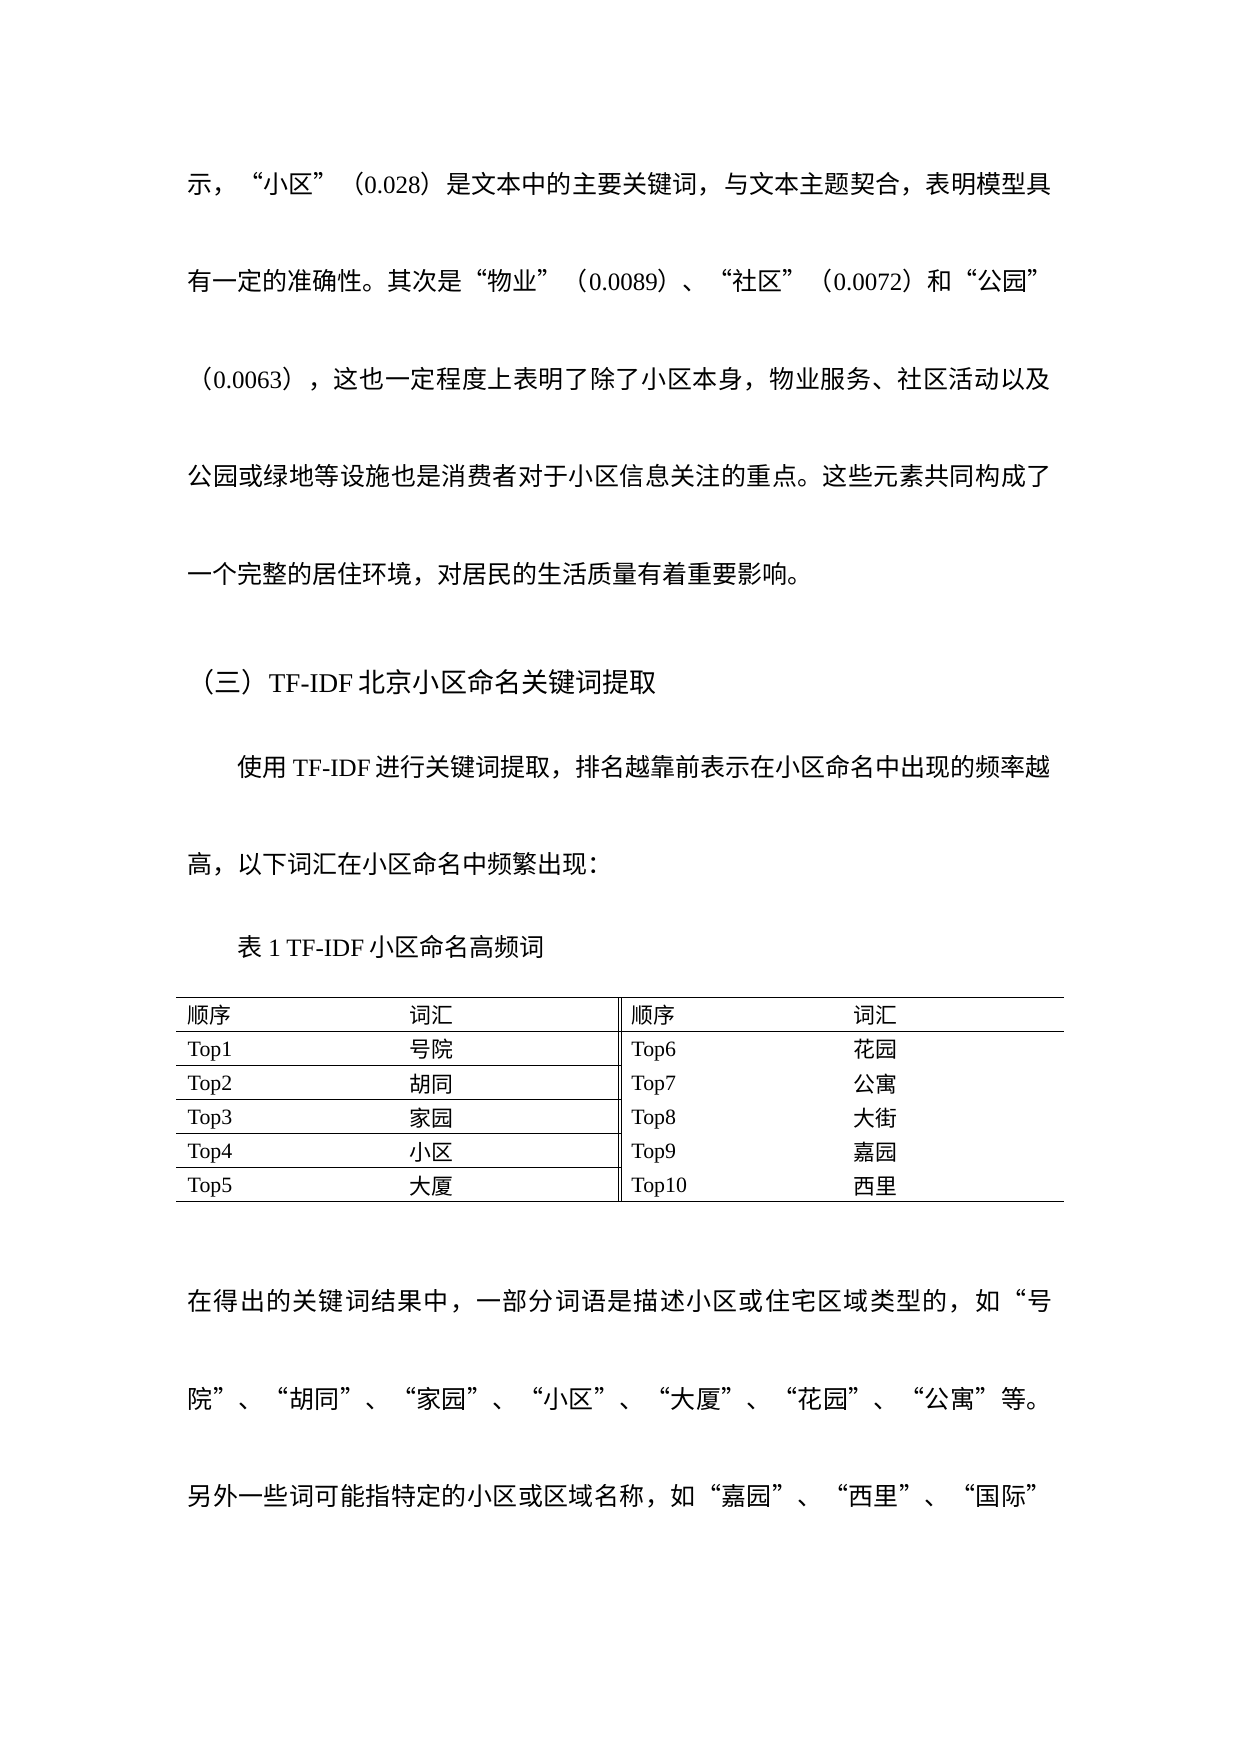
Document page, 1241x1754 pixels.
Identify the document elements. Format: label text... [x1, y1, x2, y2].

table_cell Top7 [622, 1065, 842, 1099]
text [187, 1202, 1053, 1527]
table_cell Top4 [176, 1134, 398, 1167]
text 使用TF-IDF进行关键词提取，排名越靠前表示在小区命名中出现的频率越高，以下词汇在小区命名中频繁出现： [187, 733, 1053, 895]
table_cell Top5 [176, 1168, 398, 1201]
table_cell Top10 [622, 1167, 842, 1201]
table_header 词汇 [398, 998, 618, 1031]
table_cell 家园 [398, 1100, 618, 1133]
table_cell Top6 [622, 1032, 842, 1064]
table_cell Top2 [176, 1066, 398, 1099]
table_cell 小区 [398, 1134, 618, 1167]
table_header 词汇 [842, 998, 1064, 1031]
table_cell 西里 [842, 1167, 1064, 1201]
table_cell 大街 [842, 1099, 1064, 1133]
table_header 顺序 [176, 998, 398, 1031]
table_cell 号院 [398, 1032, 618, 1064]
table_header 顺序 [622, 998, 842, 1031]
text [187, 150, 1053, 605]
table_cell Top3 [176, 1100, 398, 1133]
table_cell 嘉园 [842, 1133, 1064, 1167]
table_cell Top1 [176, 1032, 398, 1064]
text 表 1 TF-IDF小区命名高频词 [187, 913, 1053, 978]
table_cell 花园 [842, 1032, 1064, 1064]
table_cell 胡同 [398, 1066, 618, 1099]
table_cell Top8 [622, 1099, 842, 1133]
table_cell Top9 [622, 1133, 842, 1167]
table_cell 大厦 [398, 1168, 618, 1201]
table_cell 公寓 [842, 1065, 1064, 1099]
text （三）TF-IDF北京小区命名关键词提取 [187, 648, 1053, 713]
